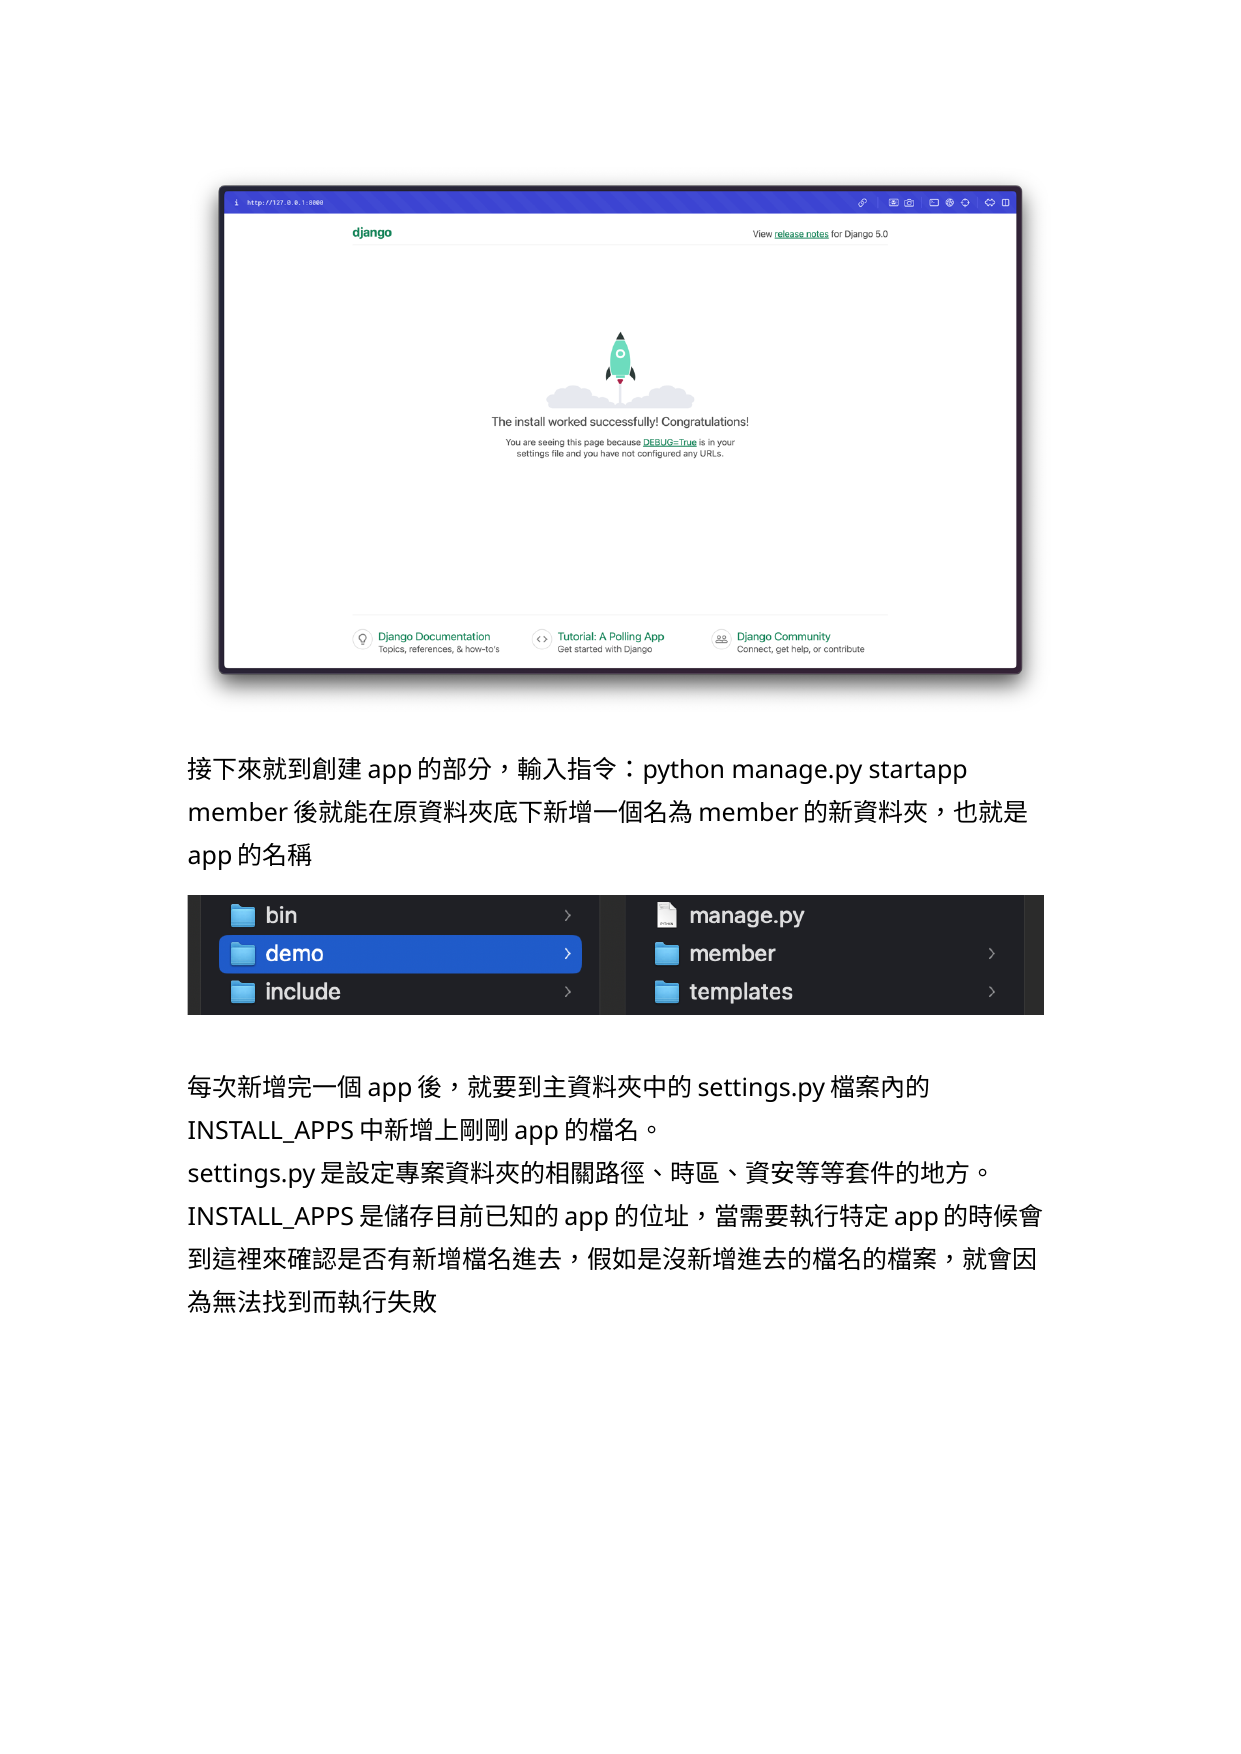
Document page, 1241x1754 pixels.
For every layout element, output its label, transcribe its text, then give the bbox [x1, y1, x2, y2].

picture [187, 164, 1053, 715]
picture [187, 895, 1044, 1015]
text 每次新增完一個app後，就要到主資料夾中的settings.py檔案內的INSTALL_APPS中新增上剛剛app的檔名。 [187, 1067, 1053, 1147]
text settings.py是設定專案資料夾的相關路徑、時區、資安等等套件的地方。INSTALL_APPS是儲存目前已知的app的位址，當需要執行特定app的時候會到這裡來確認是否有新增檔名進去，假如是沒新增進去的檔名的檔案，就會因為無法找到而執行失敗 [187, 1153, 1053, 1320]
